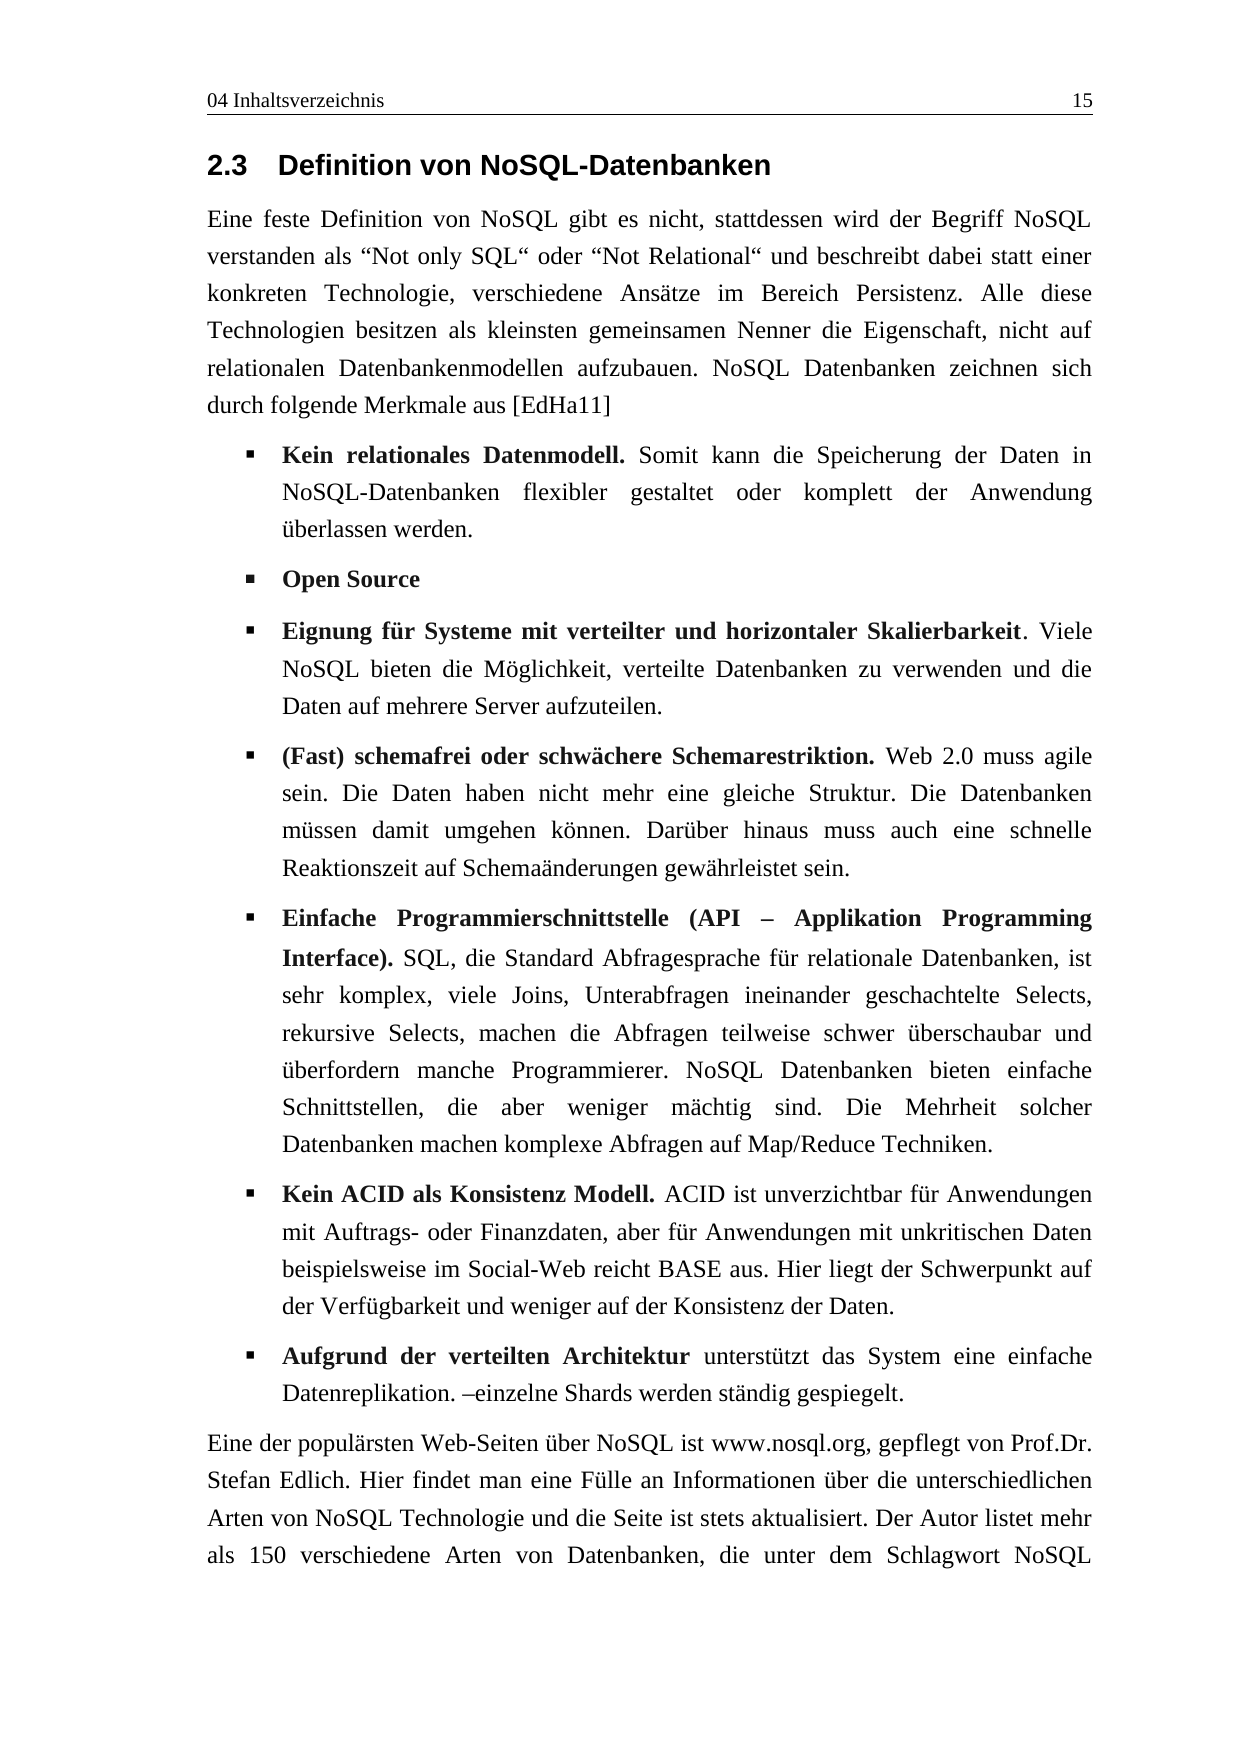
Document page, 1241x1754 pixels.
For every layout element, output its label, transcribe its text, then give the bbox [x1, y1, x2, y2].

list (Fast) schemafrei oder schwächere Schemarestriktion. Web 2.0 muss agile sein. Die Daten haben nicht mehr eine gleiche Struktur. Die Datenbanken müssen damit umgehen können. Darüber hinaus muss auch eine schnelle Reaktionszeit auf Schemaänderungen gewährleistet sein. [244, 741, 1093, 882]
list Eignung für Systeme mit verteilter und horizontaler Skalierbarkeit. Viele NoSQL bieten die Möglichkeit, verteilte Datenbanken zu verwenden und die Daten auf mehrere Server aufzuteilen. [244, 614, 1093, 720]
subtitle Definition von NoSQL-Datenbanken [207, 148, 1093, 181]
list Open Source [244, 564, 1093, 593]
text Eine feste Definition von NoSQL gibt es nicht, stattdessen wird der Begriff NoSQL verstanden als “Not only SQL“ oder “Not Relational“ und beschreibt dabei statt einer konkreten Technologie, verschiedene Ansätze im Bereich Persistenz. Alle diese Technologien besitzen als kleinsten gemeinsamen Nenner die Eigenschaft, nicht auf relationalen Datenbankenmodellen aufzubauen. NoSQL Datenbanken zeichnen sich durch folgende Merkmale aus [EdHa11] [207, 204, 1093, 419]
list Kein ACID als Konsistenz Modell. ACID ist unverzichtbar für Anwendungen mit Auftrags- oder Finanzdaten, aber für Anwendungen mit unkritischen Daten beispielsweise im Social-Web reicht BASE aus. Hier liegt der Schwerpunkt auf der Verfügbarkeit und weniger auf der Konsistenz der Daten. [244, 1179, 1093, 1320]
list Einfache Programmierschnittstelle (API – Applikation Programming Interface). SQL, die Standard Abfragesprache für relationale Datenbanken, ist sehr komplex, viele Joins, Unterabfragen ineinander geschachtelte Selects, rekursive Selects, machen die Abfragen teilweise schwer überschaubar und überfordern manche Programmierer. NoSQL Datenbanken bieten einfache Schnittstellen, die aber weniger mächtig sind. Die Mehrheit solcher Datenbanken machen komplexe Abfragen auf Map/Reduce Techniken. [244, 903, 1093, 1158]
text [207, 1428, 1093, 1569]
list Aufgrund der verteilten Architektur unterstützt das System eine einfache Datenreplikation. –einzelne Shards werden ständig gespiegelt. [244, 1341, 1093, 1407]
list Kein relationales Datenmodell. Somit kann die Speicherung der Daten in NoSQL-Datenbanken flexibler gestaltet oder komplett der Anwendung überlassen werden. [244, 440, 1093, 543]
